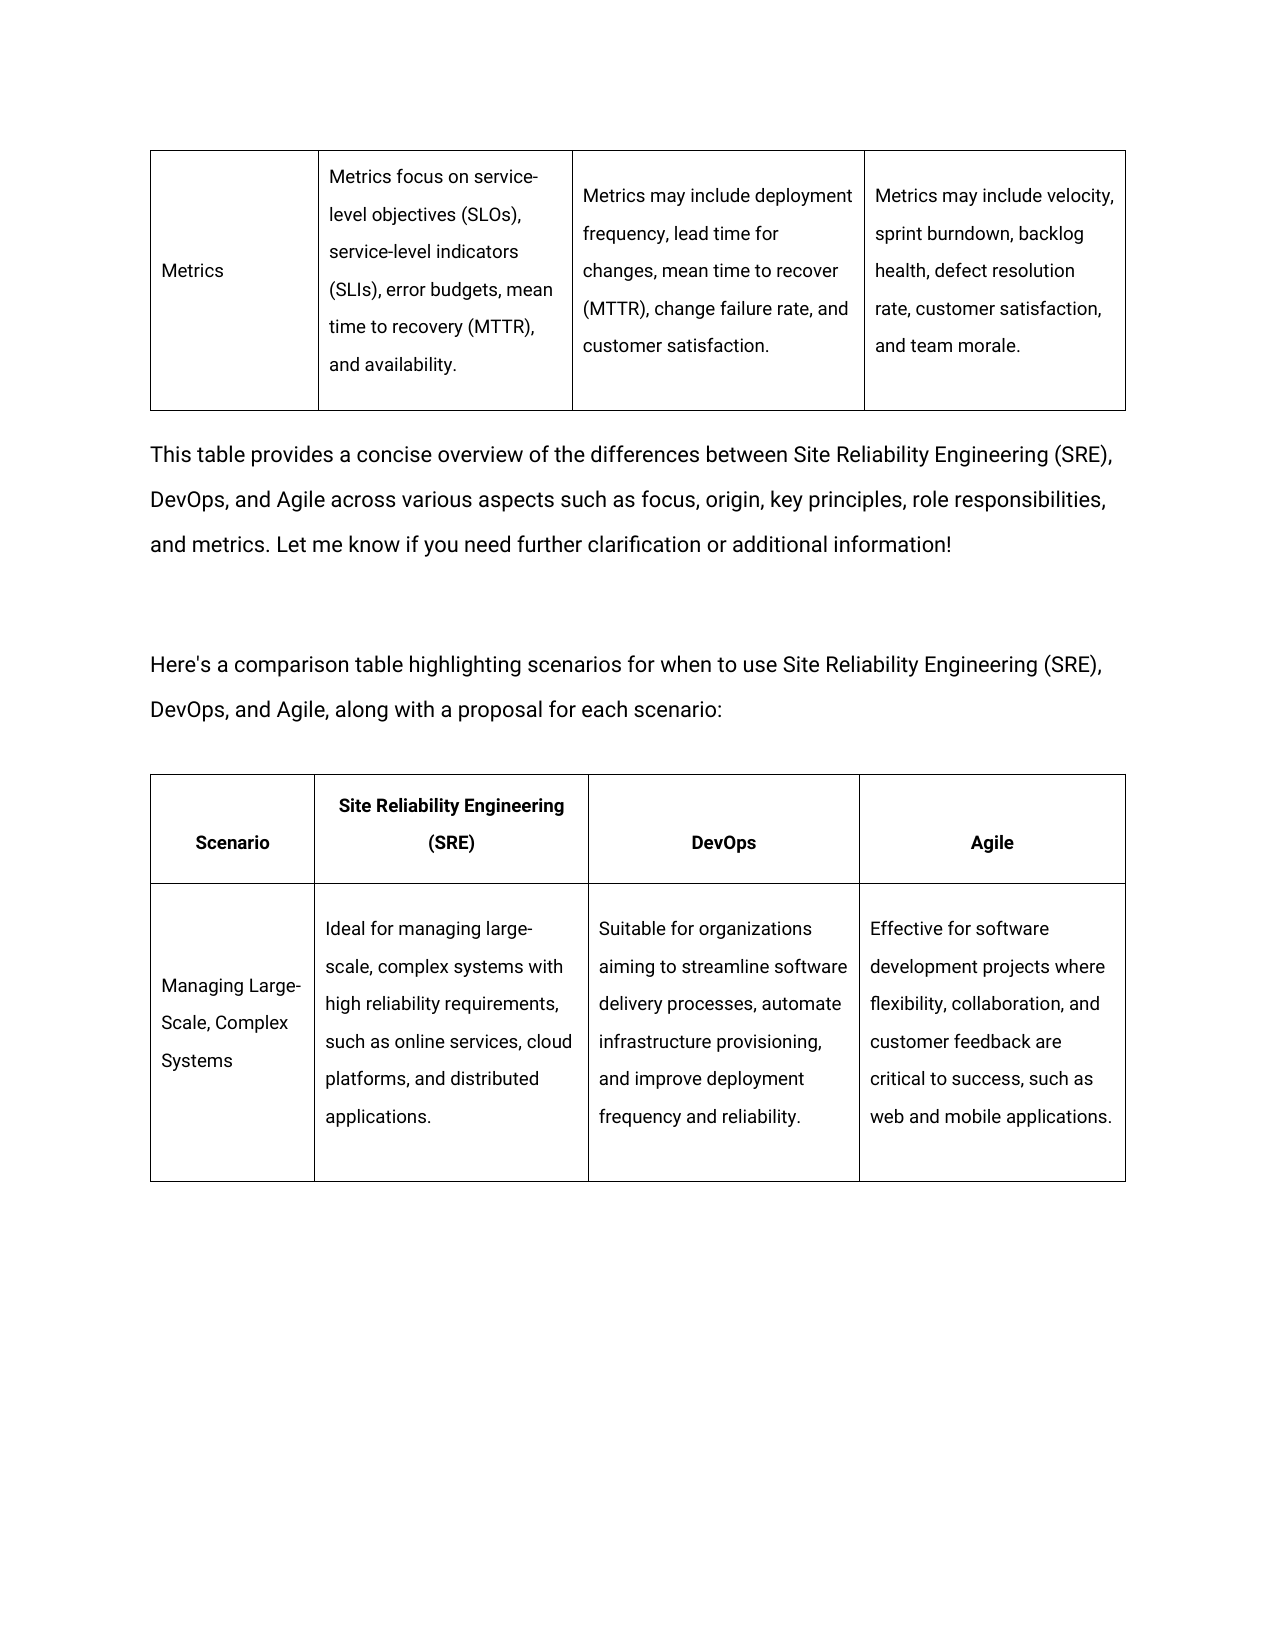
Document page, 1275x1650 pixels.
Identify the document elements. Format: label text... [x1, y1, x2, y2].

table_header Site Reliability Engineering (SRE) [315, 775, 588, 883]
table_cell Metrics may include velocity, sprint burndown, backlog health, defect resolution rate, customer satisfaction, and team morale. [865, 151, 1125, 410]
text Here's a comparison table highlighting scenarios for when to use Site Reliability Engineering (SRE), DevOps, and Agile, along with a proposal for each scenario: [150, 653, 1125, 723]
table_cell Metrics focus on service-level objectives (SLOs), service-level indicators (SLIs), error budgets, mean time to recovery (MTTR), and availability. [319, 151, 572, 410]
text This table provides a concise overview of the differences between Site Reliability Engineering (SRE), DevOps, and Agile across various aspects such as focus, origin, key principles, role responsibilities, and metrics. Let me know if you need further clarification or additional information! [150, 442, 1125, 557]
table_header DevOps [589, 775, 859, 883]
table_cell Managing Large-Scale, Complex Systems [151, 884, 314, 1181]
table_header Scenario [151, 775, 314, 883]
table_cell Effective for software development projects where flexibility, collaboration, and customer feedback are critical to success, such as web and mobile applications. [860, 884, 1125, 1181]
table_cell Metrics [151, 151, 318, 410]
table_cell Ideal for managing large-scale, complex systems with high reliability requirements, such as online services, cloud platforms, and distributed applications. [315, 884, 588, 1181]
table_cell Metrics may include deployment frequency, lead time for changes, mean time to recover (MTTR), change failure rate, and customer satisfaction. [573, 151, 864, 410]
table_cell Suitable for organizations aiming to streamline software delivery processes, automate infrastructure provisioning, and improve deployment frequency and reliability. [589, 884, 859, 1181]
table_header Agile [860, 775, 1125, 883]
